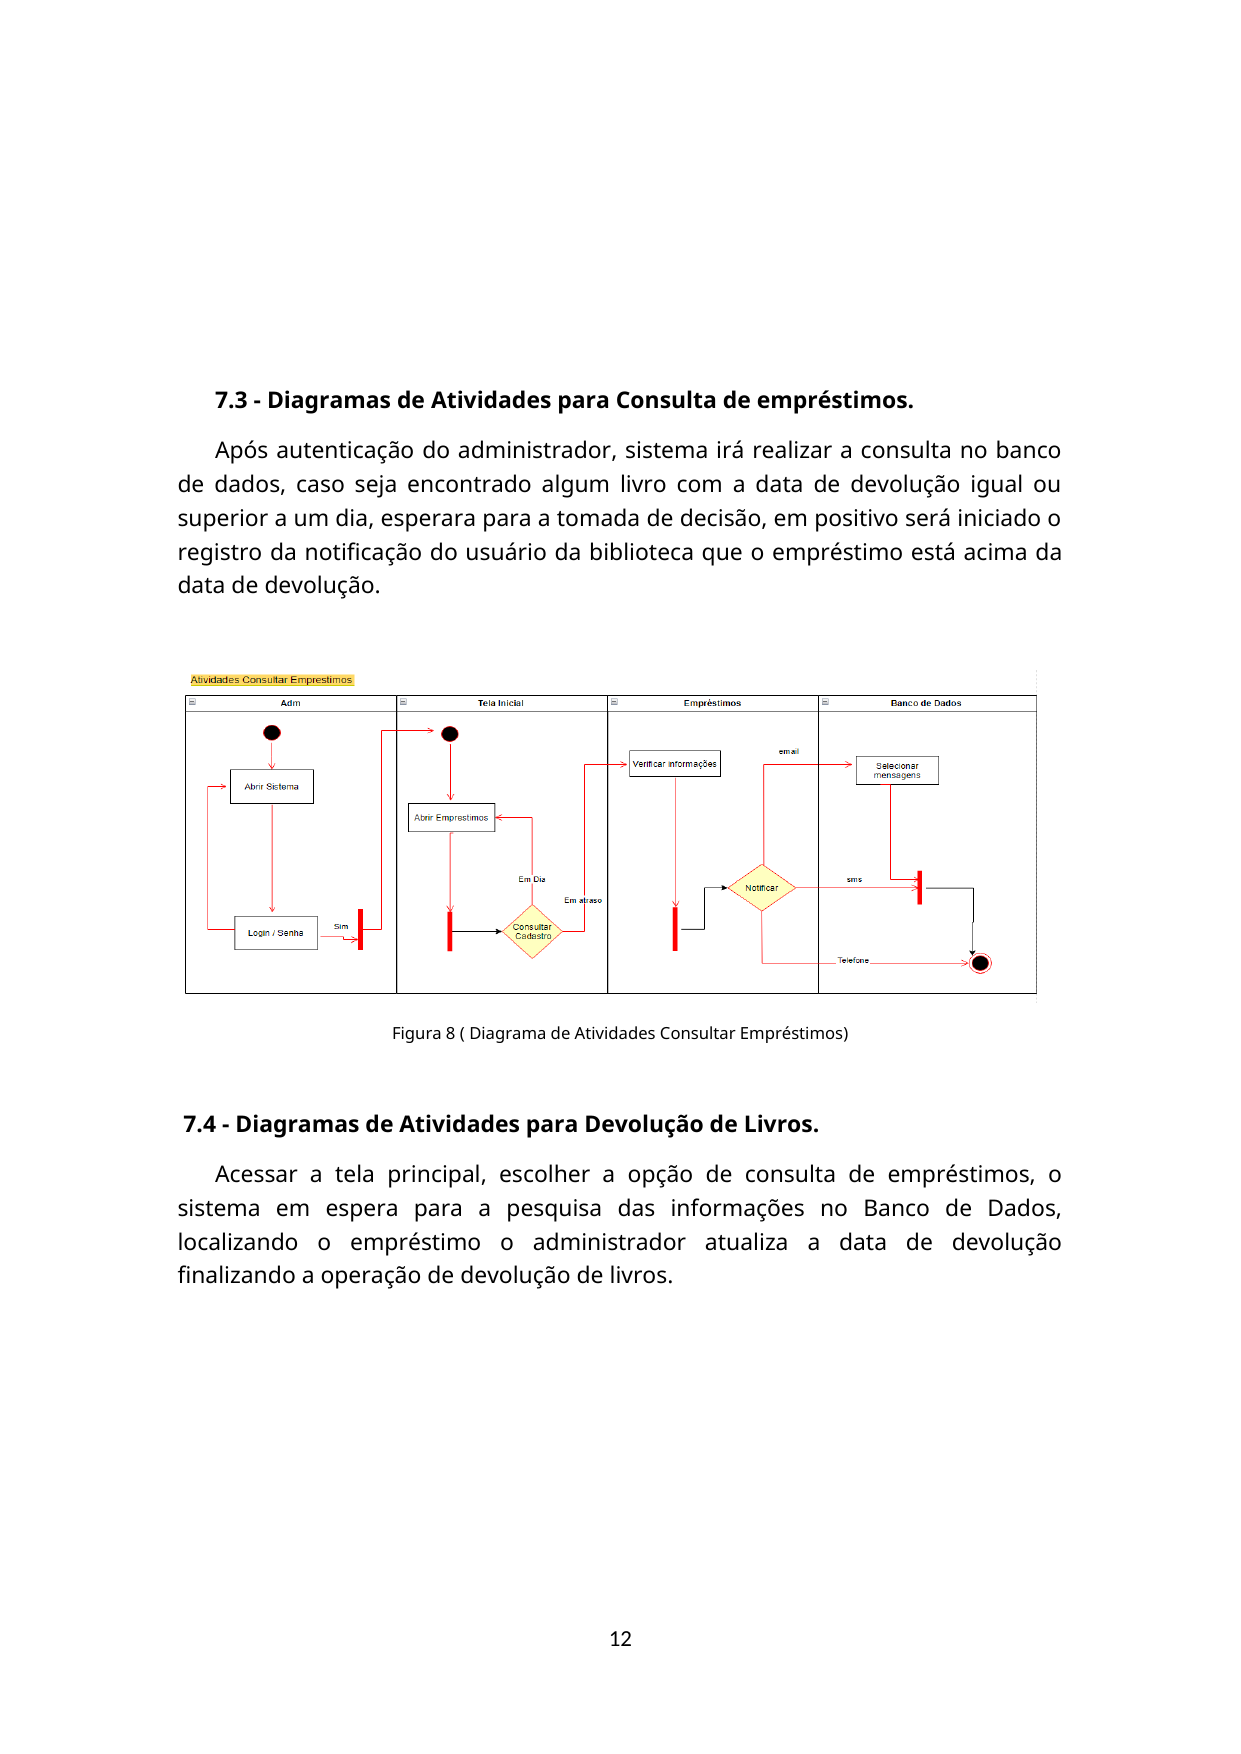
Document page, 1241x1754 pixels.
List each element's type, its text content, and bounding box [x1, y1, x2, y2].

text Acessar a tela principal, escolher a opção de consulta de empréstimos, o sistema em espera para a pesquisa das informações no Banco de Dados, localizando o empréstimo o administrador atualiza a data de devolução finalizando a operação de devolução de livros. [177, 1158, 1063, 1291]
text Figura 8 ( Diagrama de Atividades Consultar Empréstimos) [177, 1021, 1063, 1044]
text Após autenticação do administrador, sistema irá realizar a consulta no banco de dados, caso seja encontrado algum livro com a data de devolução igual ou superior a um dia, esperara para a tomada de decisão, em positivo será iniciado o registro da notificação do usuário da biblioteca que o empréstimo está acima da data de devolução. [177, 434, 1063, 601]
text 7.3 - Diagramas de Atividades para Consulta de empréstimos. [177, 384, 1063, 415]
text 7.4 - Diagramas de Atividades para Devolução de Livros. [177, 1108, 1063, 1139]
picture [177, 670, 1046, 1003]
